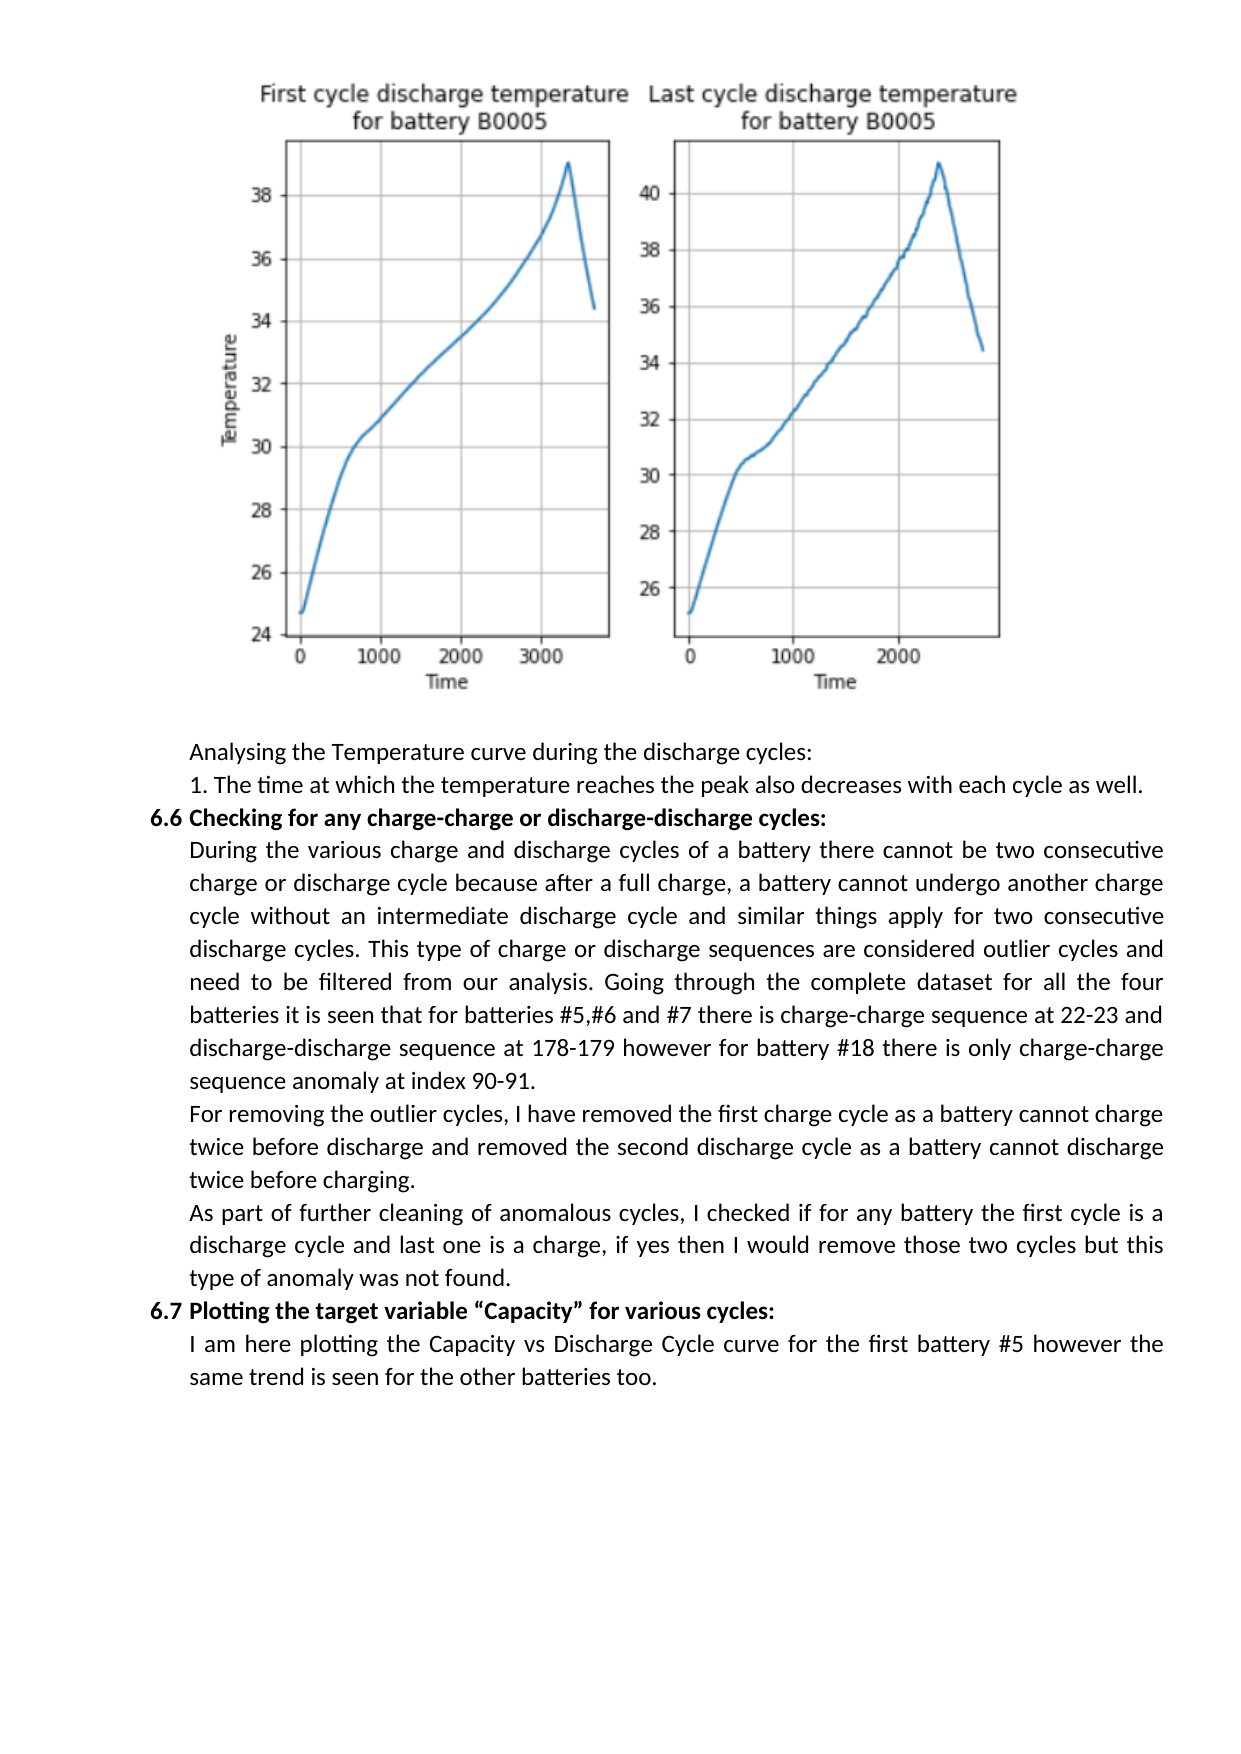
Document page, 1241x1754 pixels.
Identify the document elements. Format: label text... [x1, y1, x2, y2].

list For removing the outlier cycles, I have removed the first charge cycle as a battery cannot charge twice before discharge and removed the second discharge cycle as a battery cannot discharge twice before charging. [189, 1098, 1165, 1194]
list During the various charge and discharge cycles of a battery there cannot be two consecutive charge or discharge cycle because after a full charge, a battery cannot undergo another charge cycle without an intermediate discharge cycle and similar things apply for two consecutive discharge cycles. This type of charge or discharge sequences are considered outlier cycles and need to be filtered from our analysis. Going through the complete dataset for all the four batteries it is seen that for batteries #5,#6 and #7 there is charge-charge sequence at 22-23 and discharge-discharge sequence at 178-179 however for battery #18 there is only charge-charge sequence anomaly at index 90-91. [189, 834, 1165, 1096]
list I am here plotting the Capacity vs Discharge Cycle curve for the first battery #5 however the same trend is seen for the other batteries too. [189, 1328, 1165, 1392]
list As part of further cleaning of anomalous cycles, I checked if for any battery the first cycle is a discharge cycle and last one is a charge, if yes then I would remove those two cycles but this type of anomaly was not found. [189, 1197, 1165, 1293]
picture [189, 75, 1034, 701]
list Analysing the Temperature curve during the discharge cycles: [189, 736, 1165, 766]
list Checking for any charge-charge or discharge-discharge cycles: [150, 802, 1165, 832]
list Plotting the target variable “Capacity” for various cycles: [150, 1295, 1165, 1326]
list 1. The time at which the temperature reaches the peak also decreases with each cycle as well. [189, 769, 1165, 799]
